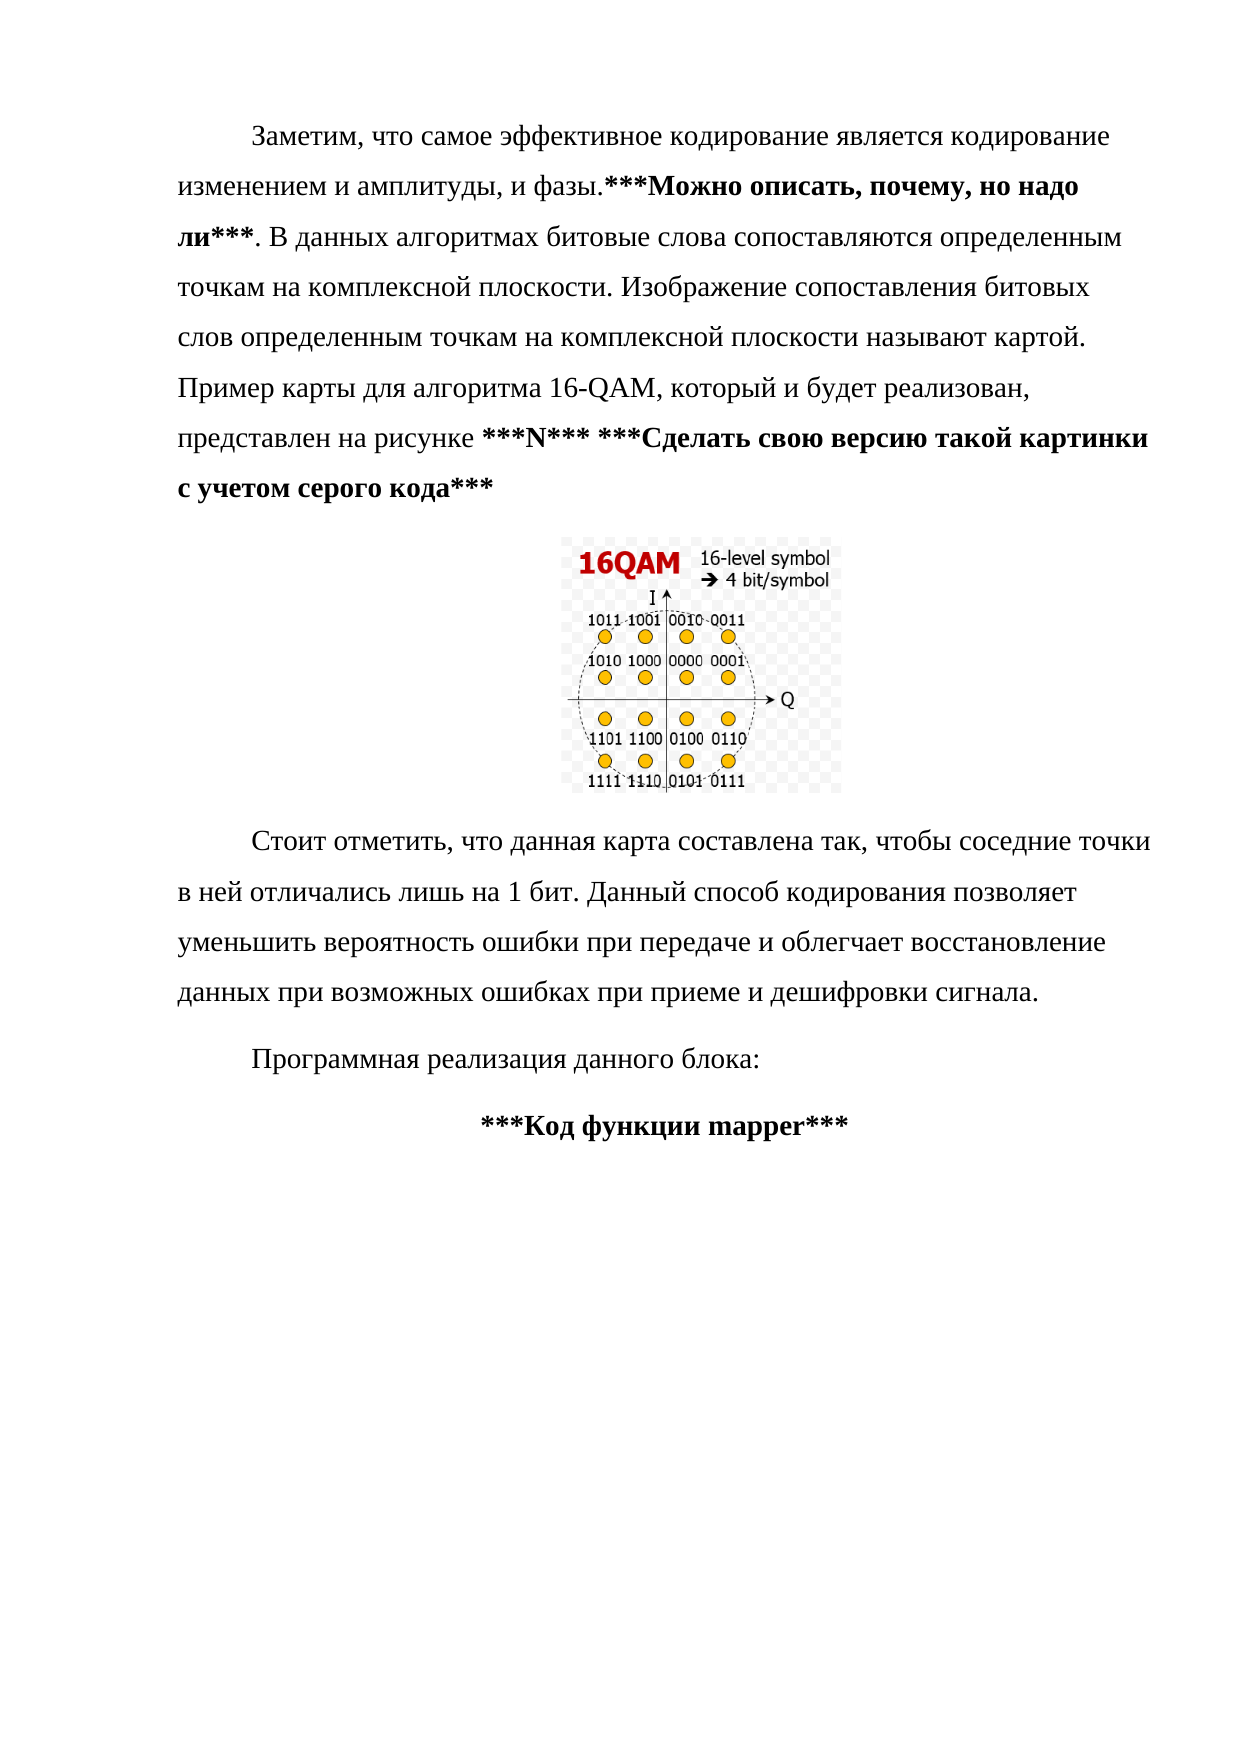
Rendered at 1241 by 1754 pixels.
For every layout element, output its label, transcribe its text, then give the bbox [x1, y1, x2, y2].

picture [561, 537, 842, 793]
text Заметим, что самое эффективное кодирование является кодирование изменением и амплитуды, и фазы.***Можно описать, почему, но надо ли***. В данных алгоритмах битовые слова сопоставляются определенным точкам на комплексной плоскости. Изображение сопоставления битовых слов определенным точкам на комплексной плоскости называют картой. Пример карты для алгоритма 16-QAM, который и будет реализован, представлен на рисунке ***N*** ***Сделать свою версию такой картинки с учетом серого кода*** [177, 118, 1152, 504]
text Стоит отметить, что данная карта составлена так, чтобы соседние точки в ней отличались лишь на 1 бит. Данный способ кодирования позволяет уменьшить вероятность ошибки при передаче и облегчает восстановление данных при возможных ошибках при приеме и дешифровки сигнала. [177, 823, 1152, 1008]
text ***Код функции mapper*** [177, 1108, 1152, 1142]
text Программная реализация данного блока: [177, 1041, 1152, 1075]
